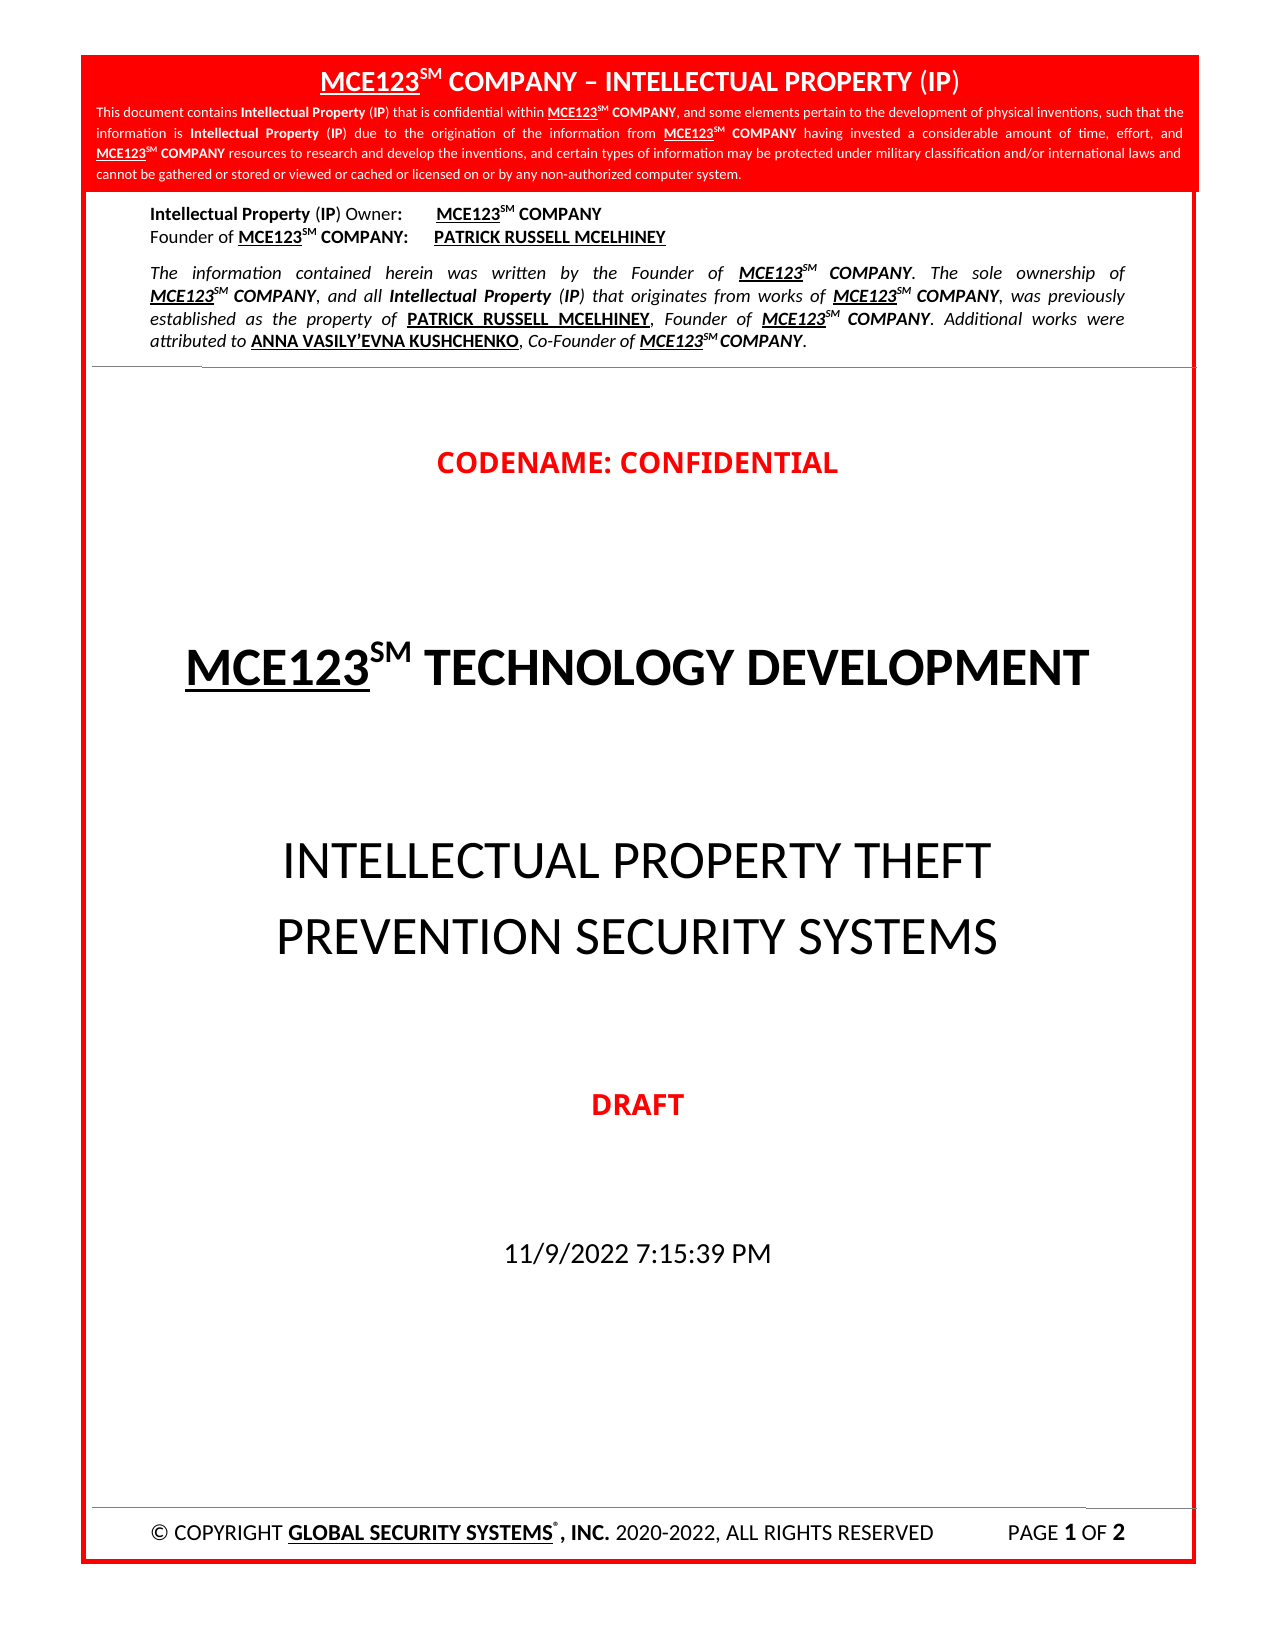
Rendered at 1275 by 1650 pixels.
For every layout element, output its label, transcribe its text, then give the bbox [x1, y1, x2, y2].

text INTELLECTUAL PROPERTY THEFT PREVENTION SECURITY SYSTEMS [150, 826, 1125, 968]
text CODENAME: CONFIDENTIAL [150, 442, 1125, 482]
text MCE123SM TECHNOLOGY DEVELOPMENT [150, 632, 1125, 698]
text 11/9/2022 7:15:39 PM [150, 1236, 1125, 1271]
text DRAFT [150, 1084, 1125, 1124]
